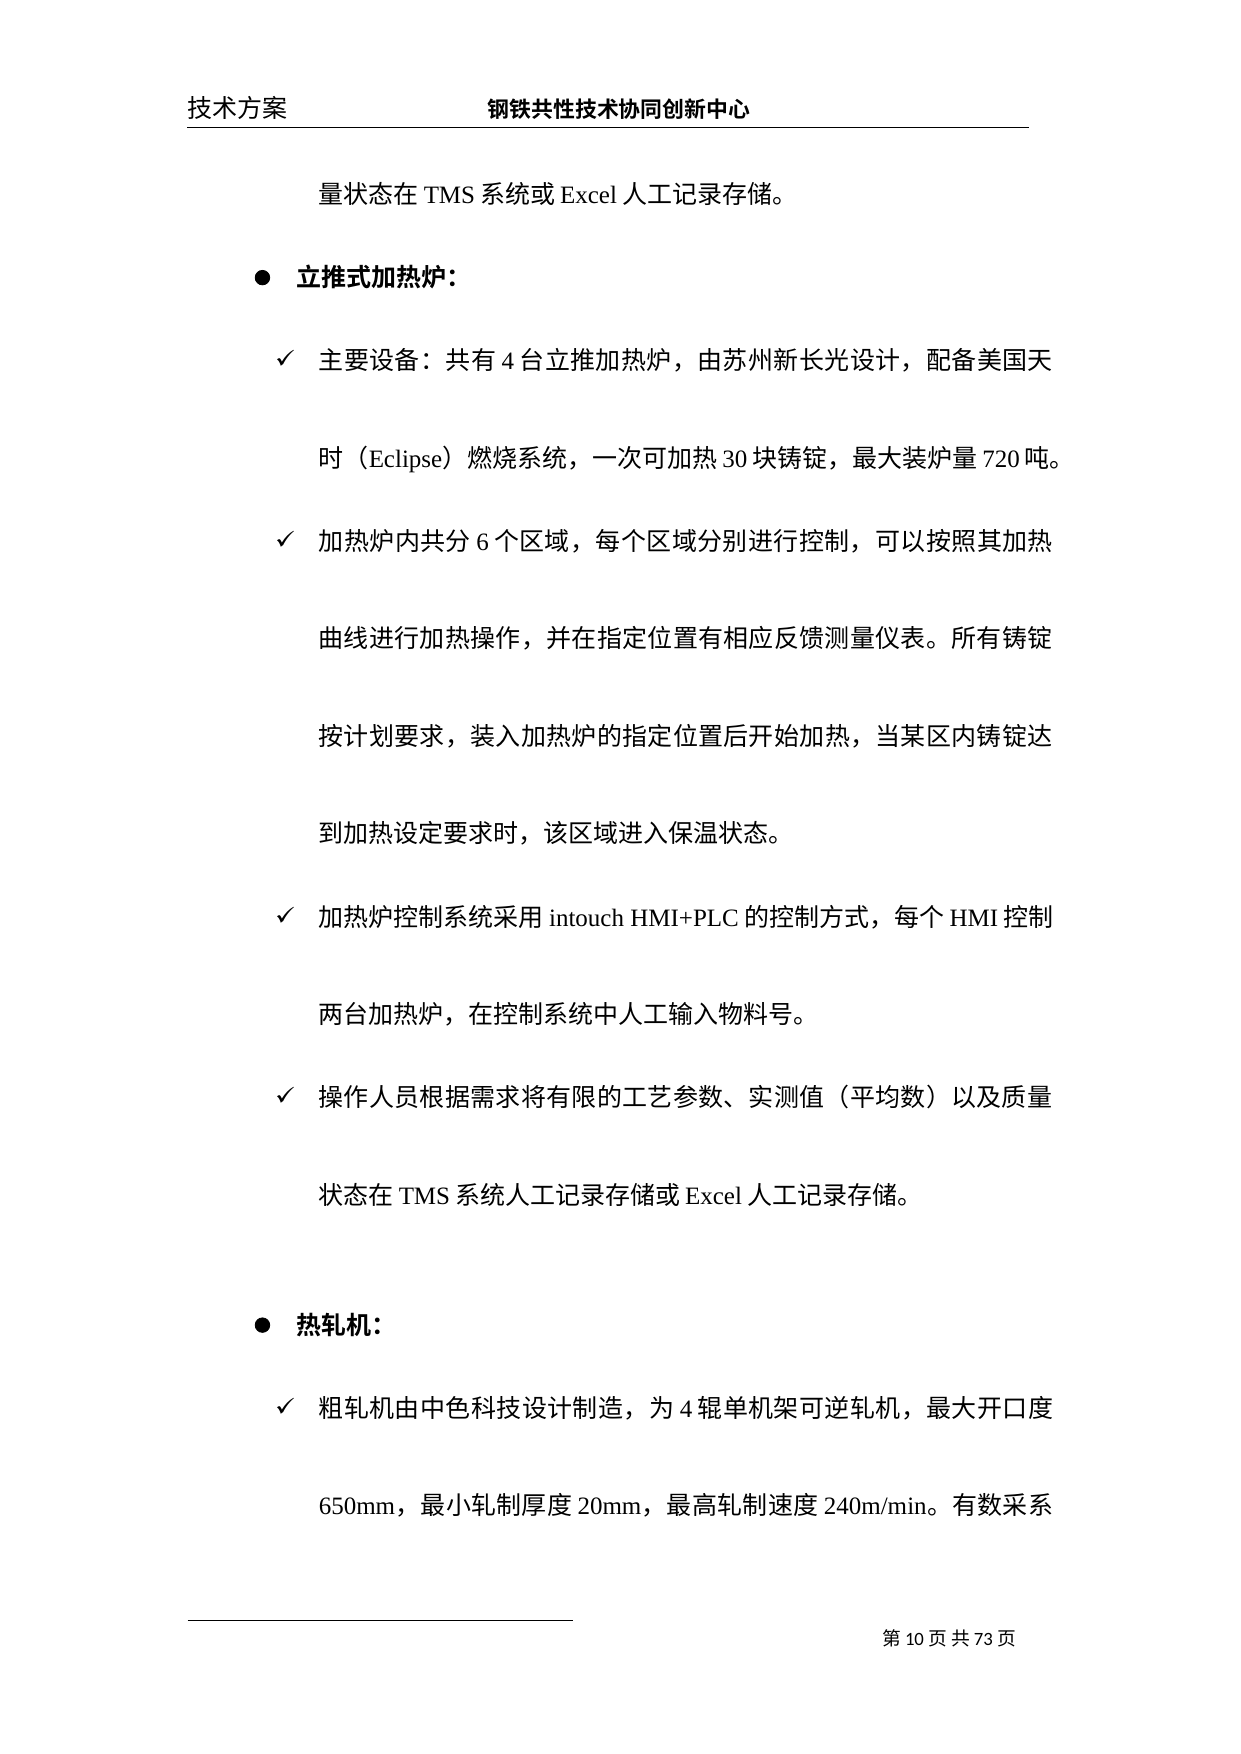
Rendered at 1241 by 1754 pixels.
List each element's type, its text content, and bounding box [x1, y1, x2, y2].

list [275, 1374, 1053, 1536]
list 立推式加热炉： [253, 243, 1053, 308]
list 主要设备：共有4台立推加热炉，由苏州新长光设计，配备美国天时（Eclipse）燃烧系统，一次可加热30块铸锭，最大装炉量720吨。 [275, 326, 1053, 489]
list 加热炉内共分6个区域，每个区域分别进行控制，可以按照其加热曲线进行加热操作，并在指定位置有相应反馈测量仪表。所有铸锭按计划要求，装入加热炉的指定位置后开始加热，当某区内铸锭达到加热设定要求时，该区域进入保温状态。 [275, 507, 1053, 864]
list 热轧机： [253, 1291, 1053, 1356]
list 加热炉控制系统采用intouch HMI+PLC的控制方式，每个HMI控制两台加热炉，在控制系统中人工输入物料号。 [275, 883, 1053, 1045]
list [275, 160, 1053, 225]
list 操作人员根据需求将有限的工艺参数、实测值（平均数）以及质量状态在TMS系统人工记录存储或Excel人工记录存储。 [275, 1063, 1053, 1226]
